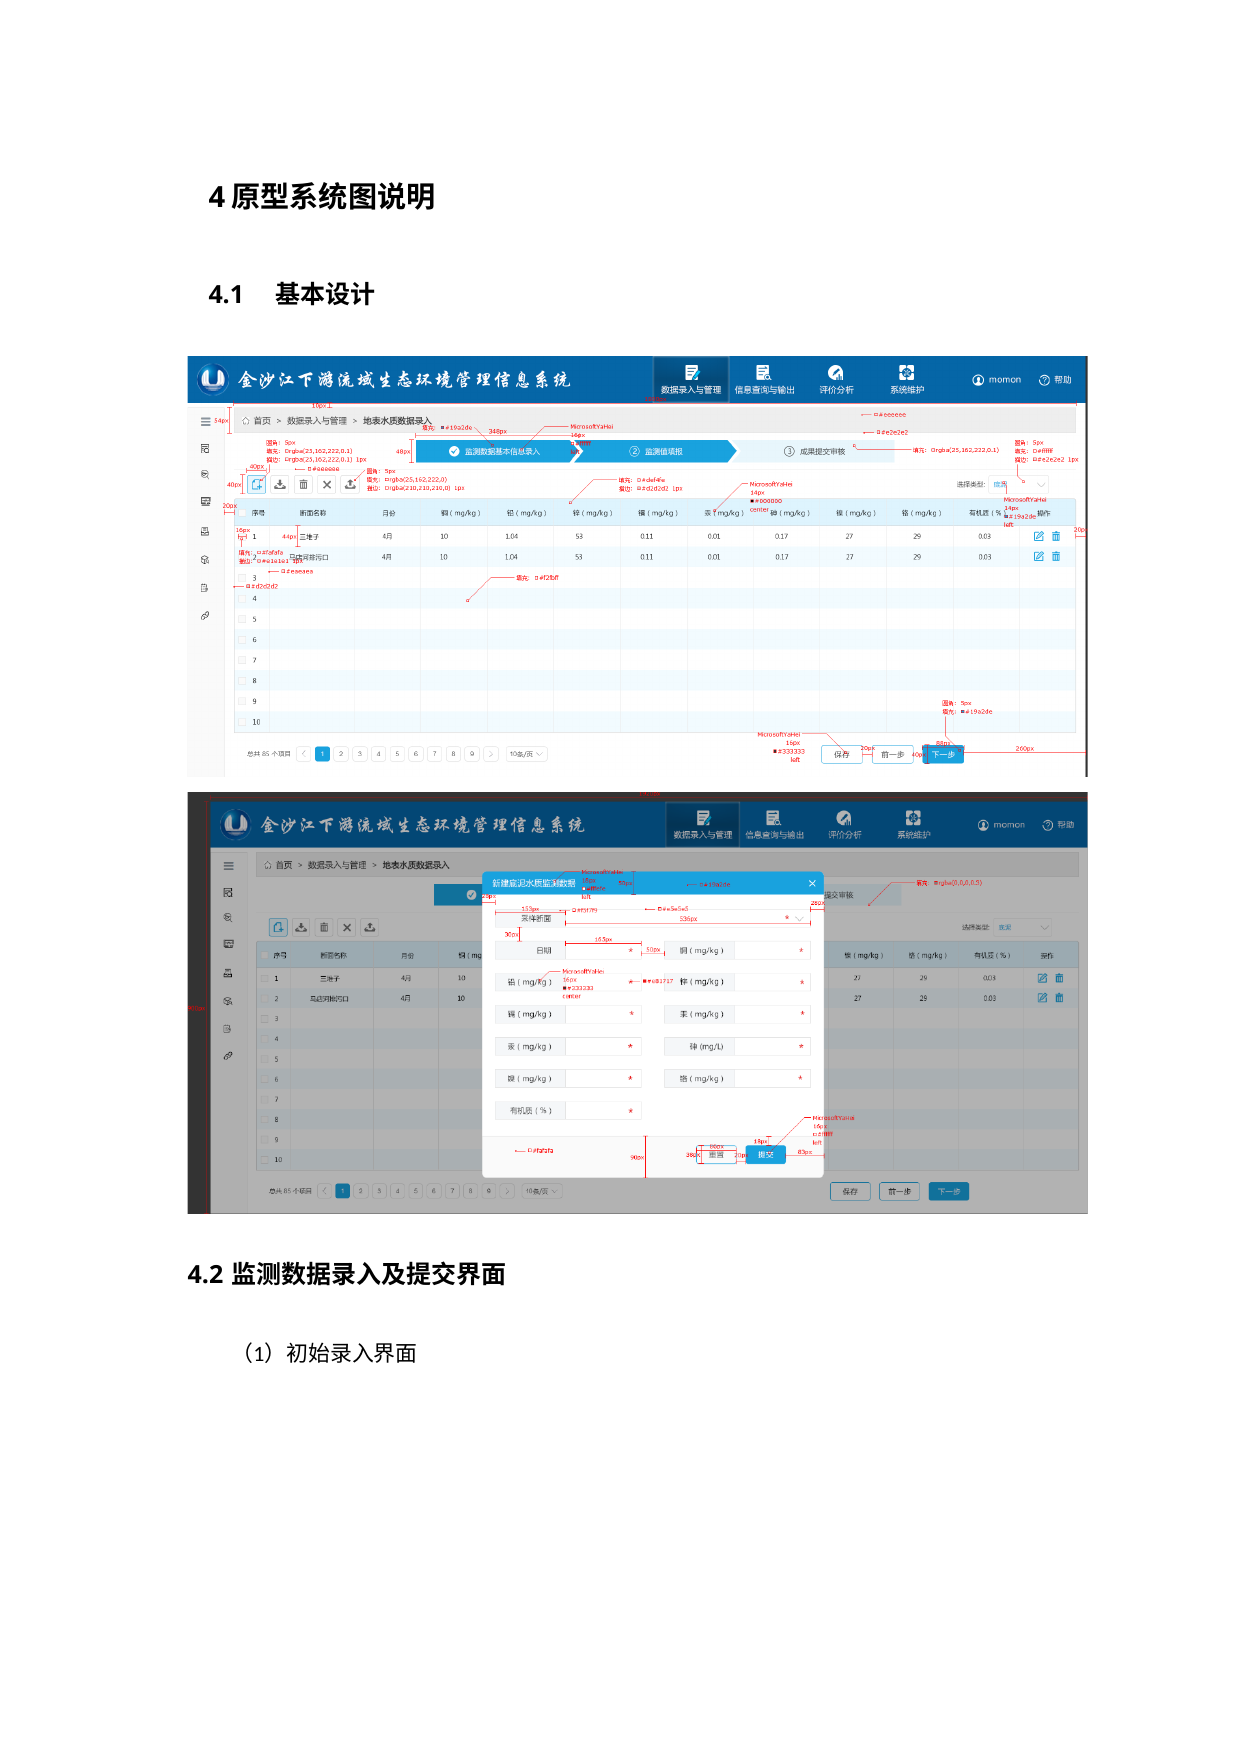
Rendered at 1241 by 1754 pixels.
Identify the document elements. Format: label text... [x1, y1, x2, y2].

picture [187, 356, 1088, 777]
subtitle 监测数据录入及提交界面 [187, 1240, 1053, 1305]
subtitle 基本设计 [187, 261, 1053, 326]
text （1）初始录入界面 [187, 1336, 1053, 1368]
subtitle 原型系统图说明 [187, 162, 1053, 227]
picture [187, 792, 1088, 1214]
